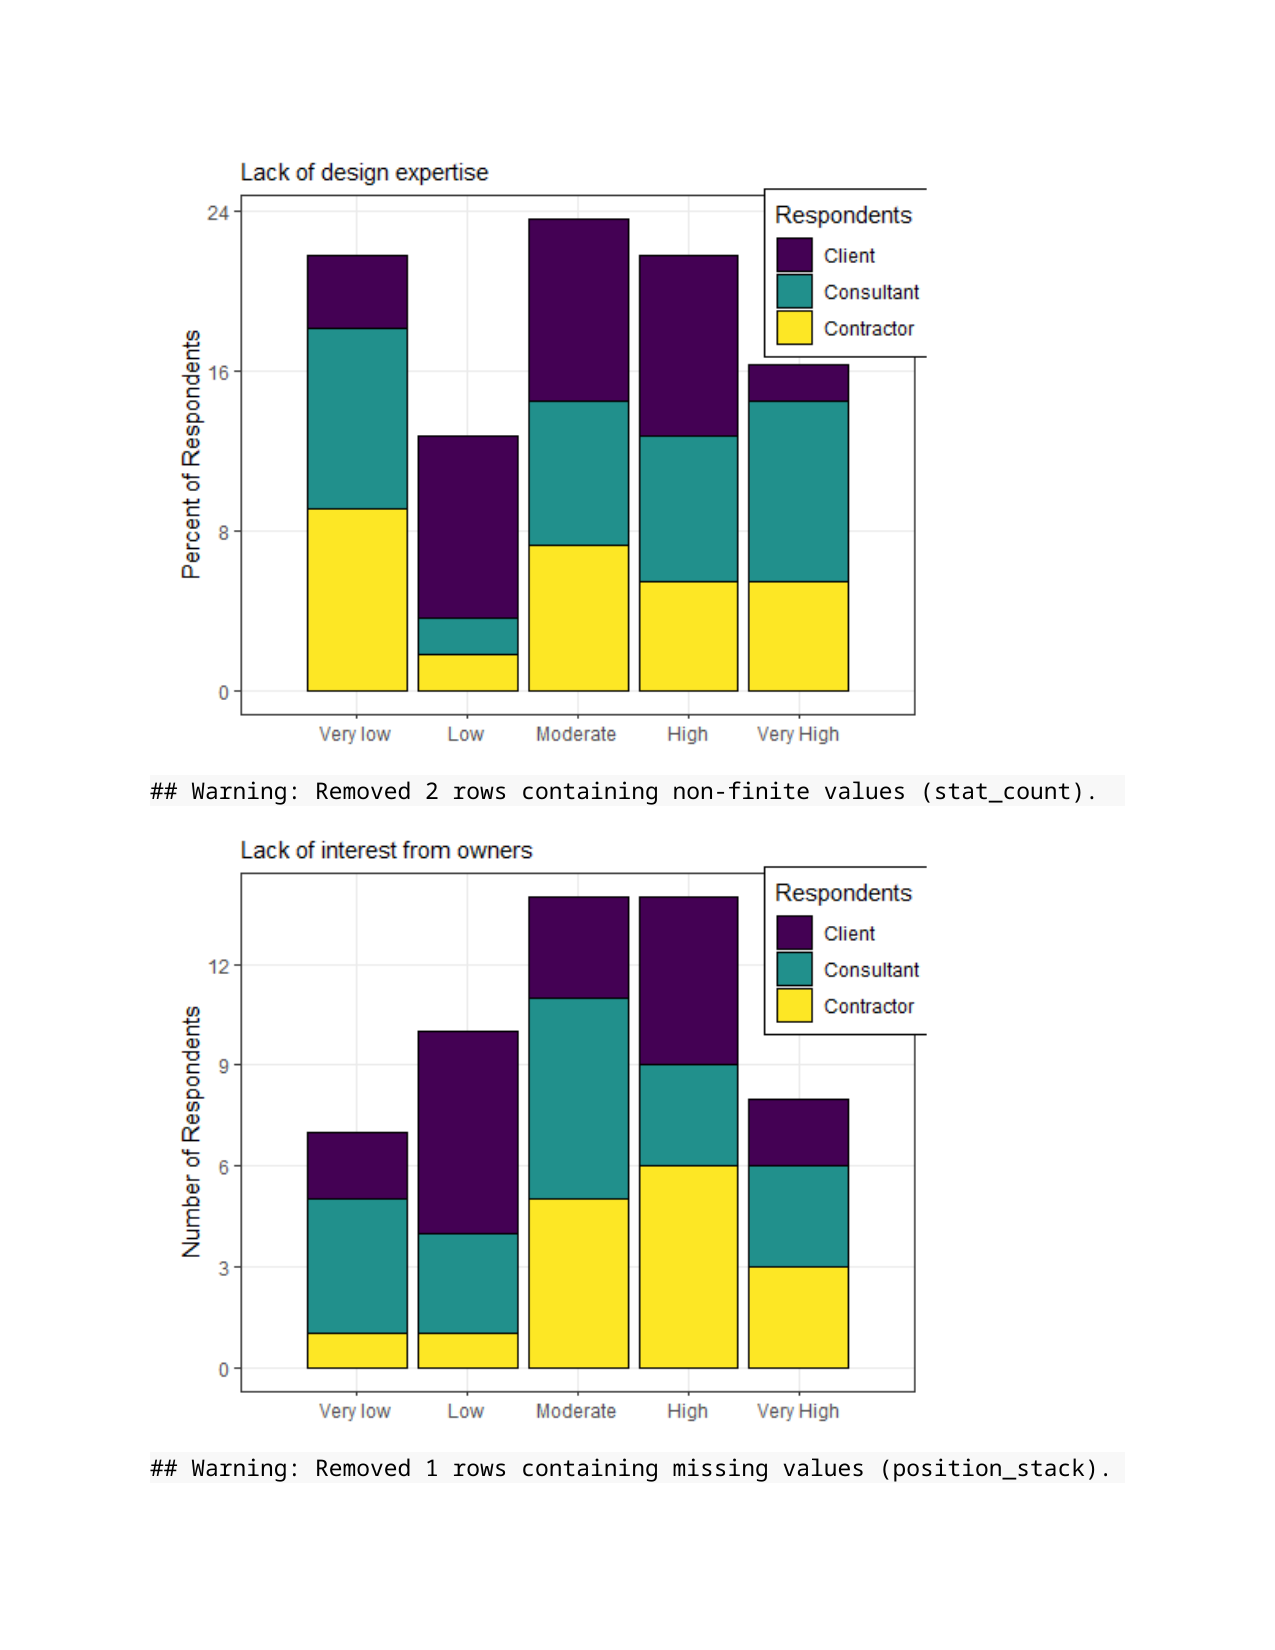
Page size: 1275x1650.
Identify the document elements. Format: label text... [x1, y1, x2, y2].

text ## Warning: Removed 1 rows containing missing values (position_stack). [150, 1452, 1125, 1483]
picture [168, 827, 927, 1434]
picture [168, 150, 927, 757]
text ## Warning: Removed 2 rows containing non-finite values (stat_count). [150, 775, 1125, 806]
